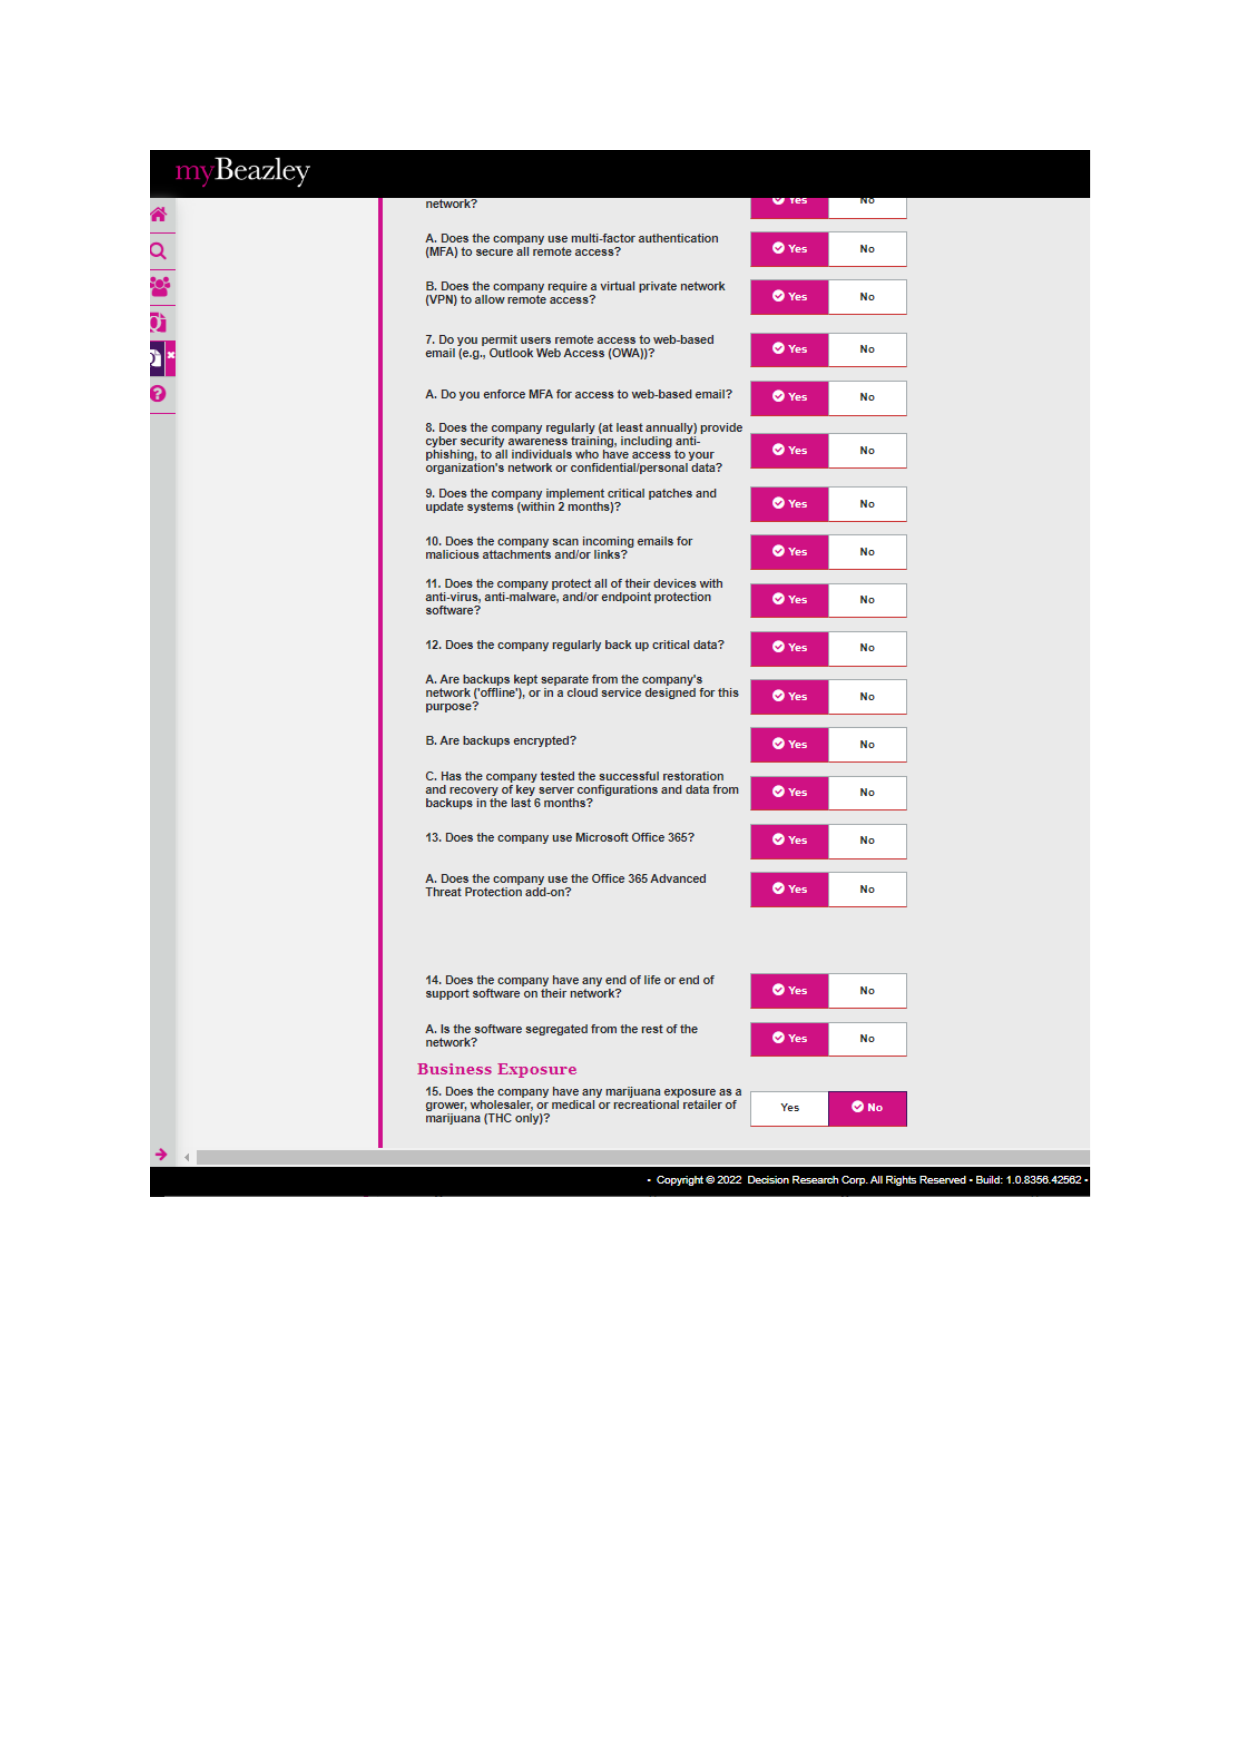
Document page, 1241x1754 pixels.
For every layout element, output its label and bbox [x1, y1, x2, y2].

picture [150, 150, 1091, 1197]
